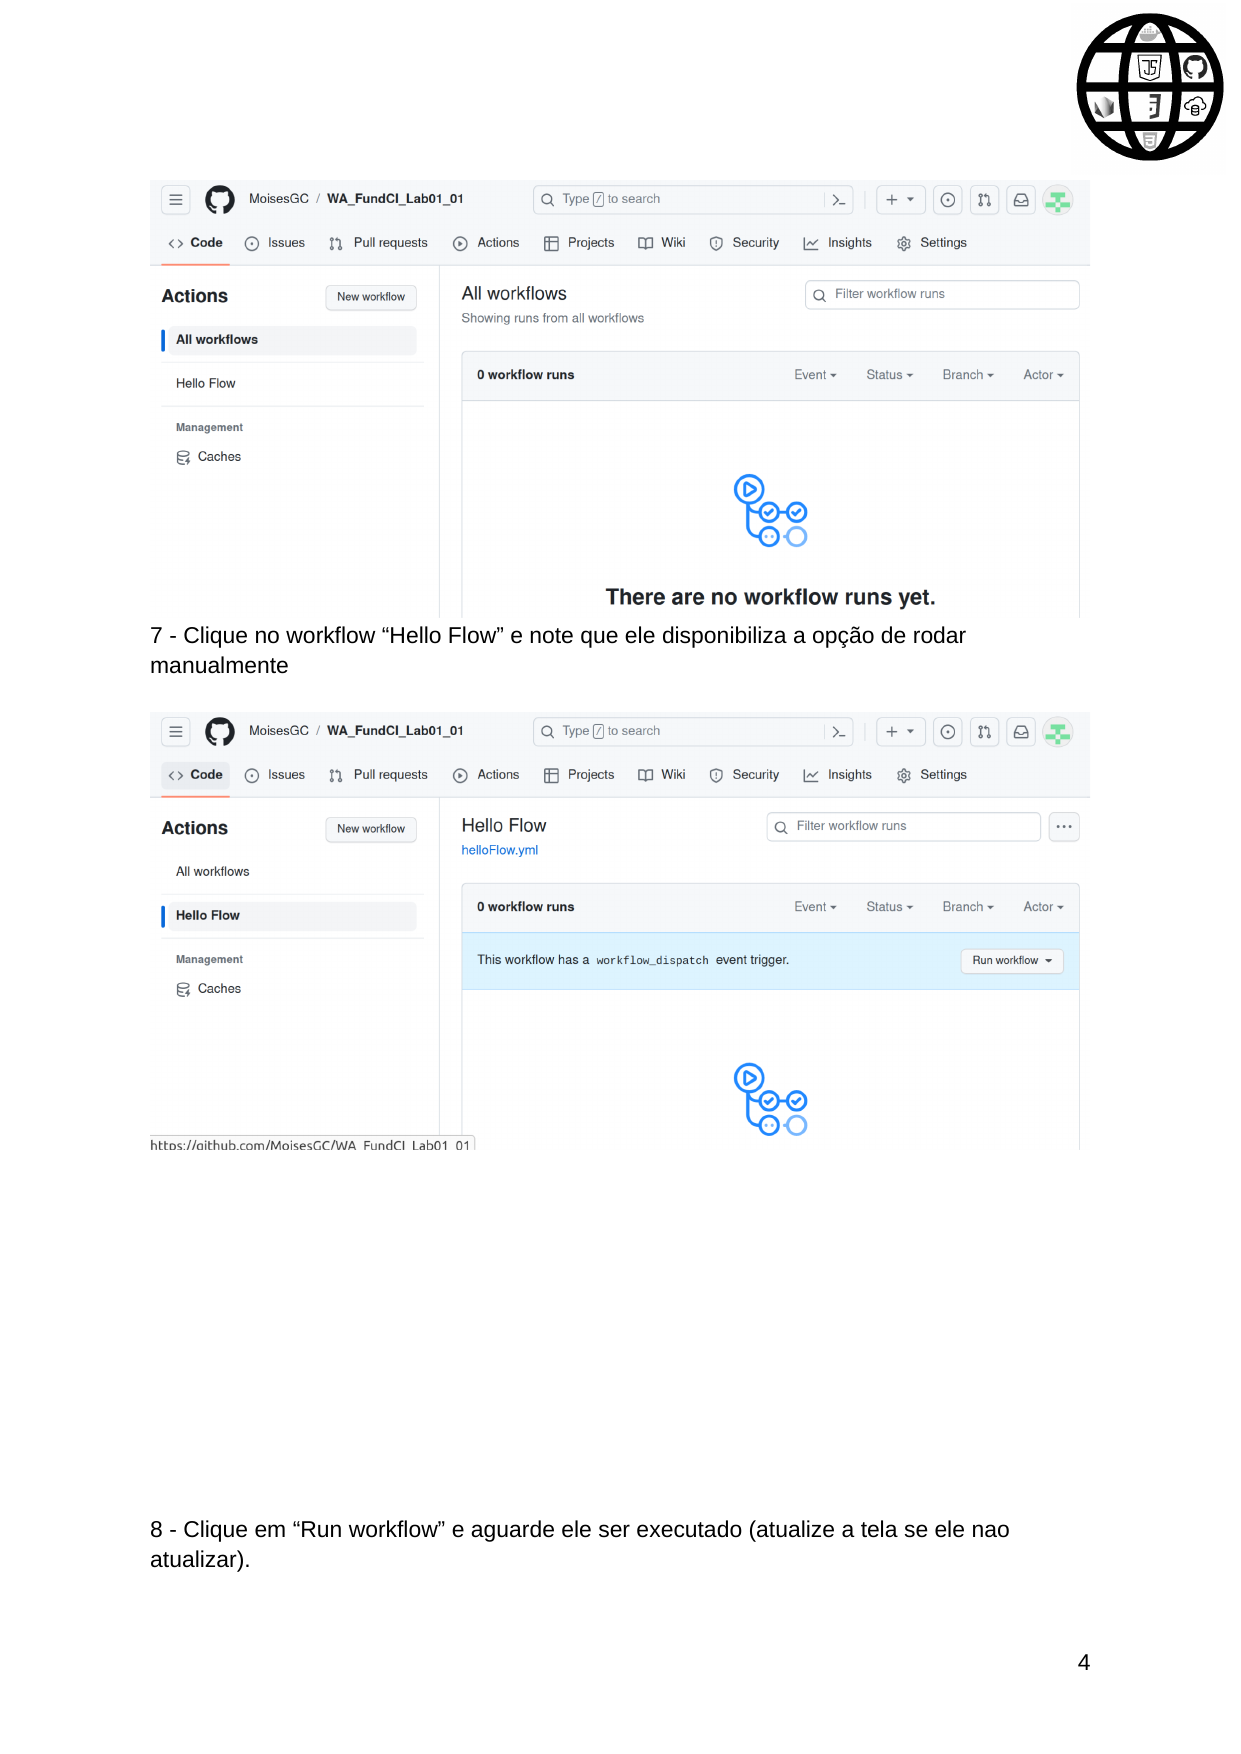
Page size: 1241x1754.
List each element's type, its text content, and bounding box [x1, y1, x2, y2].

picture [150, 180, 1091, 618]
text 7 - Clique no workflow “Hello Flow” e note que ele disponibiliza a opção de rodar manualmente [150, 622, 1090, 678]
picture [1071, 3, 1227, 175]
picture [150, 712, 1091, 1150]
text 8 - Clique em “Run workflow” e aguarde ele ser executado (atualize a tela se ele nao atualizar). [150, 1516, 1090, 1573]
